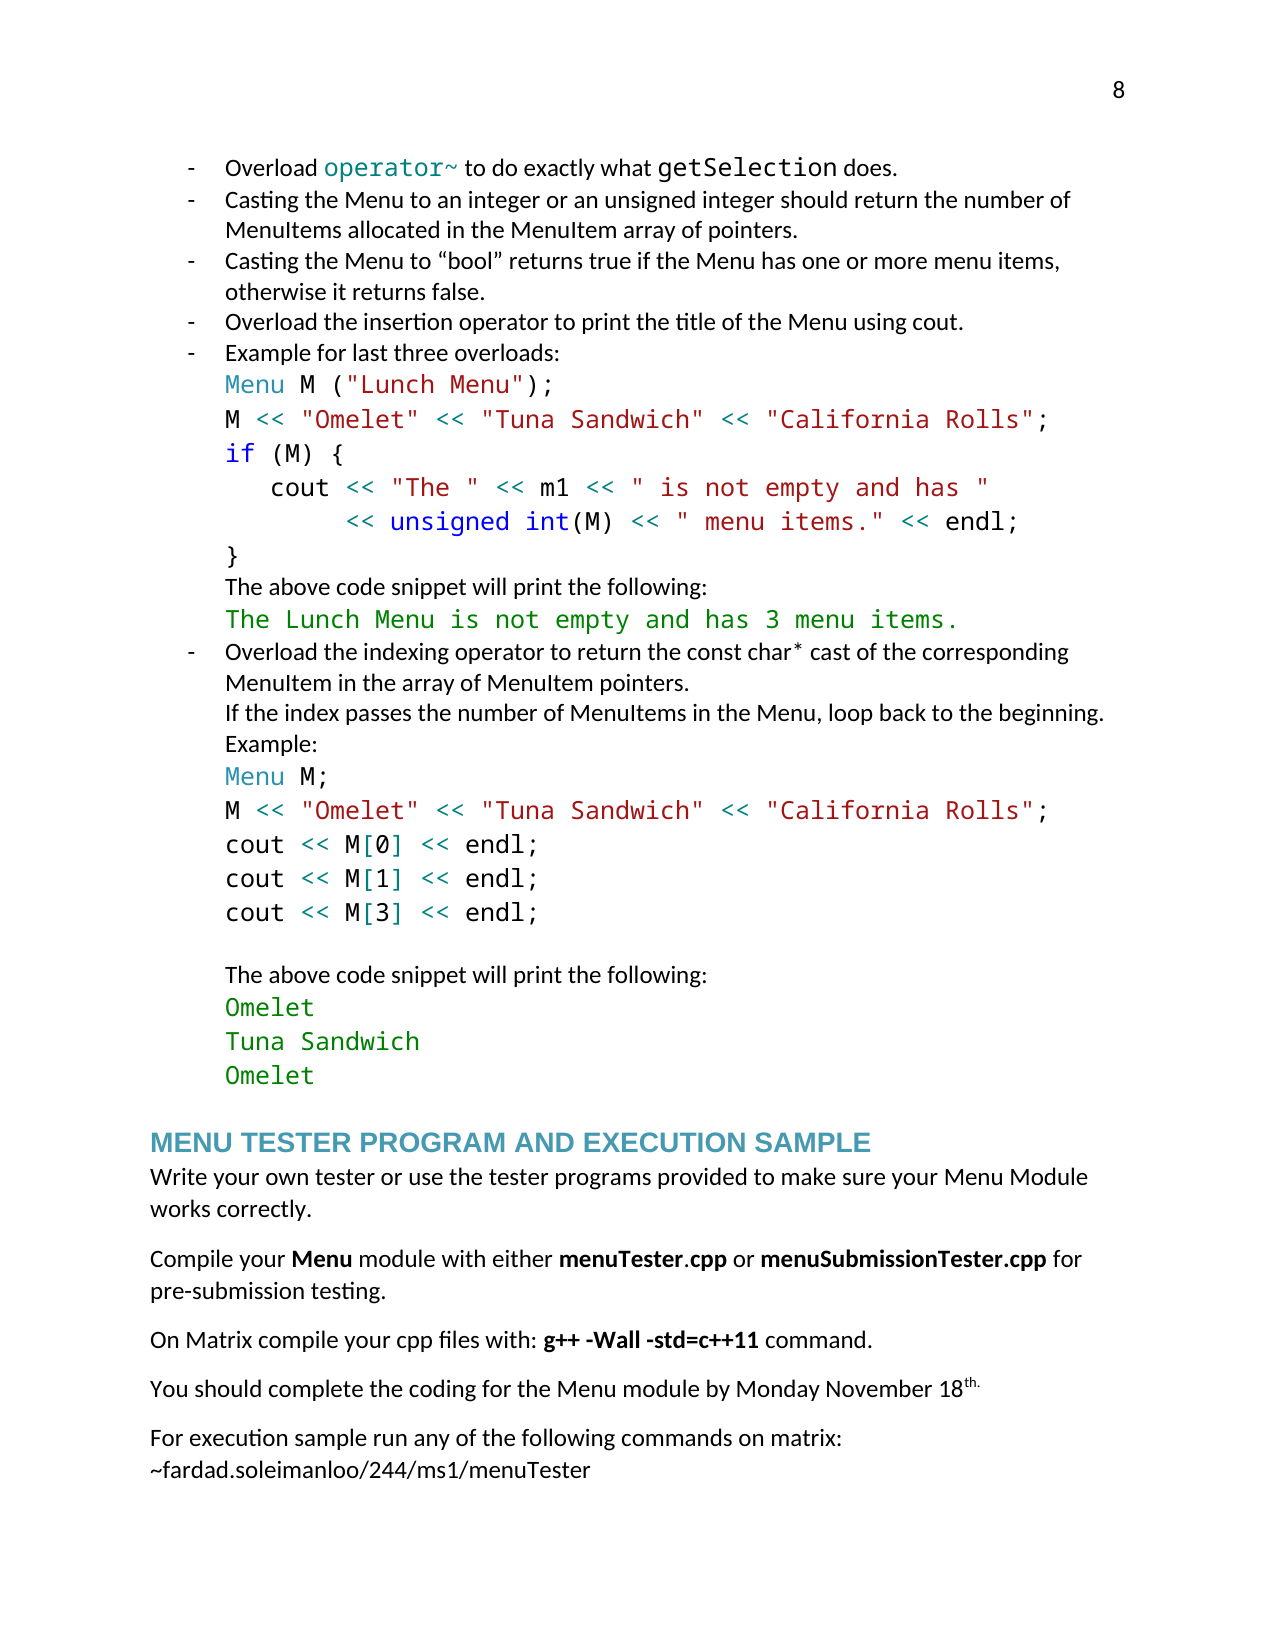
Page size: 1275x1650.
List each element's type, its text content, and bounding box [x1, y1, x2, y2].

list cout << M[3] << endl; [225, 894, 1125, 928]
text You should complete the coding for the Menu module by Monday November 18th. [150, 1373, 1125, 1404]
list cout << M[1] << endl; [225, 860, 1125, 894]
text Menu tester program and execution sample Write your own tester or use the tester programs provided to make sure your Menu Module works correctly. [150, 1126, 1125, 1224]
list Casting the Menu to “bool” returns true if the Menu has one or more menu items, otherwise it returns false. [187, 245, 1125, 306]
text Compile your Menu module with either menuTester.cpp or menuSubmissionTester.cpp for pre-submission testing. [150, 1243, 1125, 1306]
list cout << "The " << m1 << " is not empty and has " [225, 469, 1125, 503]
list Overload the indexing operator to return the const char* cast of the corresponding MenuItem in the array of MenuItem pointers. If the index passes the number of MenuItems in the Menu, loop back to the beginning. Example: [187, 636, 1125, 758]
list << unsigned int(M) << " menu items." << endl; [225, 503, 1125, 537]
list The above code snippet will print the following: Omelet [225, 928, 1125, 1024]
list Example for last three overloads: [187, 337, 1125, 367]
list Omelet [225, 1058, 1125, 1092]
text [150, 1422, 1125, 1485]
list Casting the Menu to an integer or an unsigned integer should return the number of MenuItems allocated in the MenuItem array of pointers. [187, 184, 1125, 245]
list M << "Omelet" << "Tuna Sandwich" << "California Rolls"; cout << M[0] << endl; [225, 792, 1125, 860]
list } [225, 537, 1125, 572]
text On Matrix compile your cpp files with: g++ -Wall -std=c++11 command. [150, 1324, 1125, 1355]
list Menu M ("Lunch Menu"); M << "Omelet" << "Tuna Sandwich" << "California Rolls"; if (M) { [225, 367, 1125, 469]
list The above code snippet will print the following: The Lunch Menu is not empty and has 3 menu items. [225, 572, 1125, 636]
list Overload the insertion operator to print the title of the Menu using cout. [187, 306, 1125, 337]
list Tuna Sandwich [225, 1024, 1125, 1058]
list Overload operator~ to do exactly what getSelection does. [187, 150, 1125, 184]
list Menu M; [225, 758, 1125, 792]
